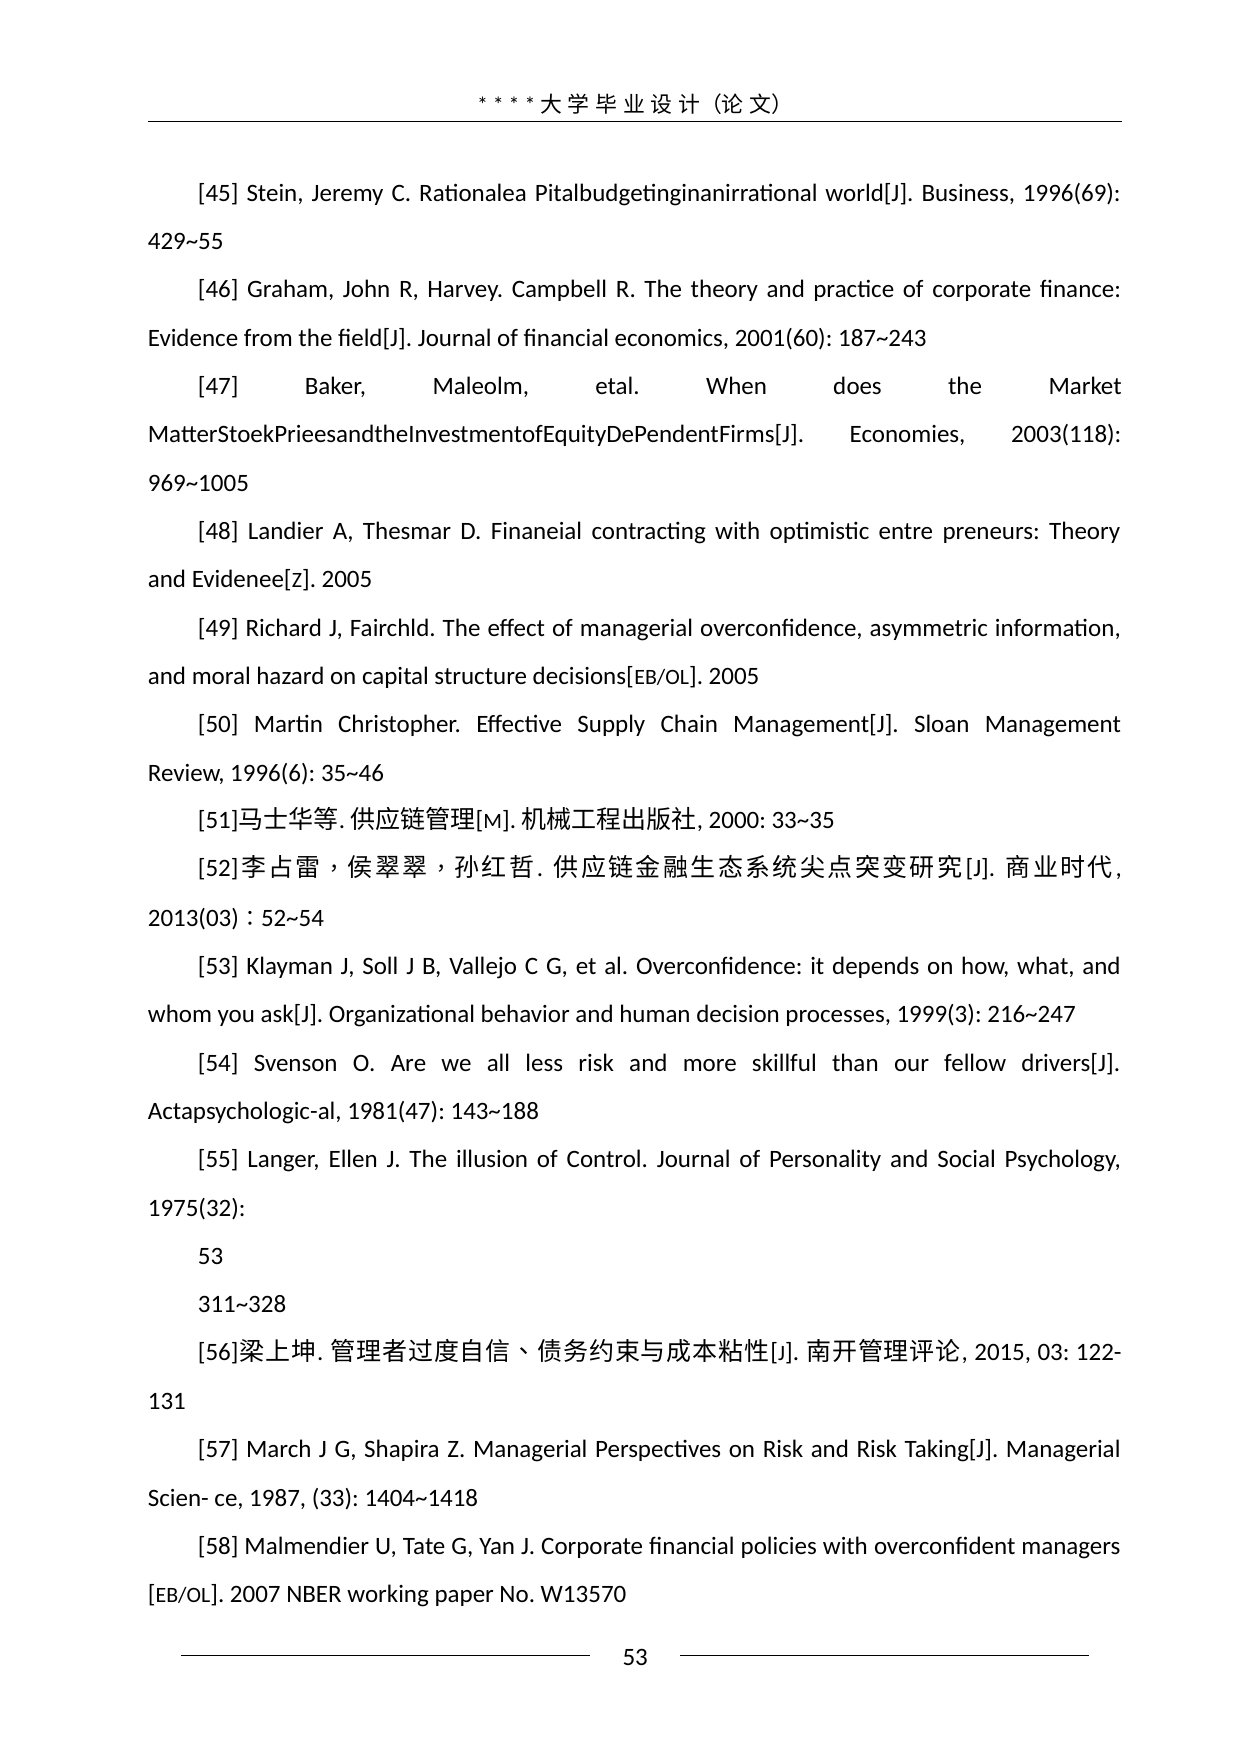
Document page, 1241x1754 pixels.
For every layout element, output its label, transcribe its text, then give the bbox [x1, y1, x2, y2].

text [47] Baker, Maleolm, etal. When does the Market MatterStoekPrieesandtheInvestmentofEquityDePendentFirms[J]. Economies, 2003(118): 969~1005 [148, 352, 1122, 497]
text [53] Klayman J, Soll J B, Vallejo C G, et al. Overconfidence: it depends on how, what, and whom you ask[J]. Organizational behavior and human decision processes, 1999(3): 216~247 [148, 932, 1122, 1029]
text [55] Langer, Ellen J. The illusion of Control. Journal of Personality and Social Psychology, 1975(32): [148, 1126, 1122, 1222]
text [56]梁上坤. 管理者过度自信、债务约束与成本粘性[J]. 南开管理评论, 2015, 03: 122-131 [148, 1319, 1122, 1416]
text [49] Richard J, Fairchld. The effect of managerial overconfidence, asymmetric information, and moral hazard on capital structure decisions[EB/OL]. 2005 [148, 594, 1122, 691]
text [51]马士华等. 供应链管理[M]. 机械工程出版社, 2000: 33~35 [148, 787, 1122, 836]
text 311~328 [148, 1271, 1122, 1319]
text [58] Malmendier U, Tate G, Yan J. Corporate financial policies with overconfident managers [EB/OL]. 2007 NBER working paper No. W13570 [148, 1512, 1122, 1609]
text 53 [148, 1222, 1122, 1271]
text [48] Landier A, Thesmar D. Finaneial contracting with optimistic entre preneurs: Theory and Evidenee[Z]. 2005 [148, 497, 1122, 594]
text [54] Svenson O. Are we all less risk and more skillful than our fellow drivers[J]. Actapsychologic-al, 1981(47): 143~188 [148, 1029, 1122, 1126]
text [50] Martin Christopher. Effective Supply Chain Management[J]. Sloan Management Review, 1996(6): 35~46 [148, 691, 1122, 787]
text [57] March J G, Shapira Z. Managerial Perspectives on Risk and Risk Taking[J]. Managerial Scien- ce, 1987, (33): 1404~1418 [148, 1416, 1122, 1512]
text [45] Stein, Jeremy C. Rationalea Pitalbudgetinginanirrational world[J]. Business, 1996(69): 429~55 [148, 159, 1122, 256]
text [46] Graham, John R, Harvey. Campbell R. The theory and practice of corporate finance: Evidence from the field[J]. Journal of financial economics, 2001(60): 187~243 [148, 256, 1122, 352]
text [52]李占雷，侯翠翠，孙红哲. 供应链金融生态系统尖点突变研究[J]. 商业时代, 2013(03)：52~54 [148, 836, 1122, 932]
